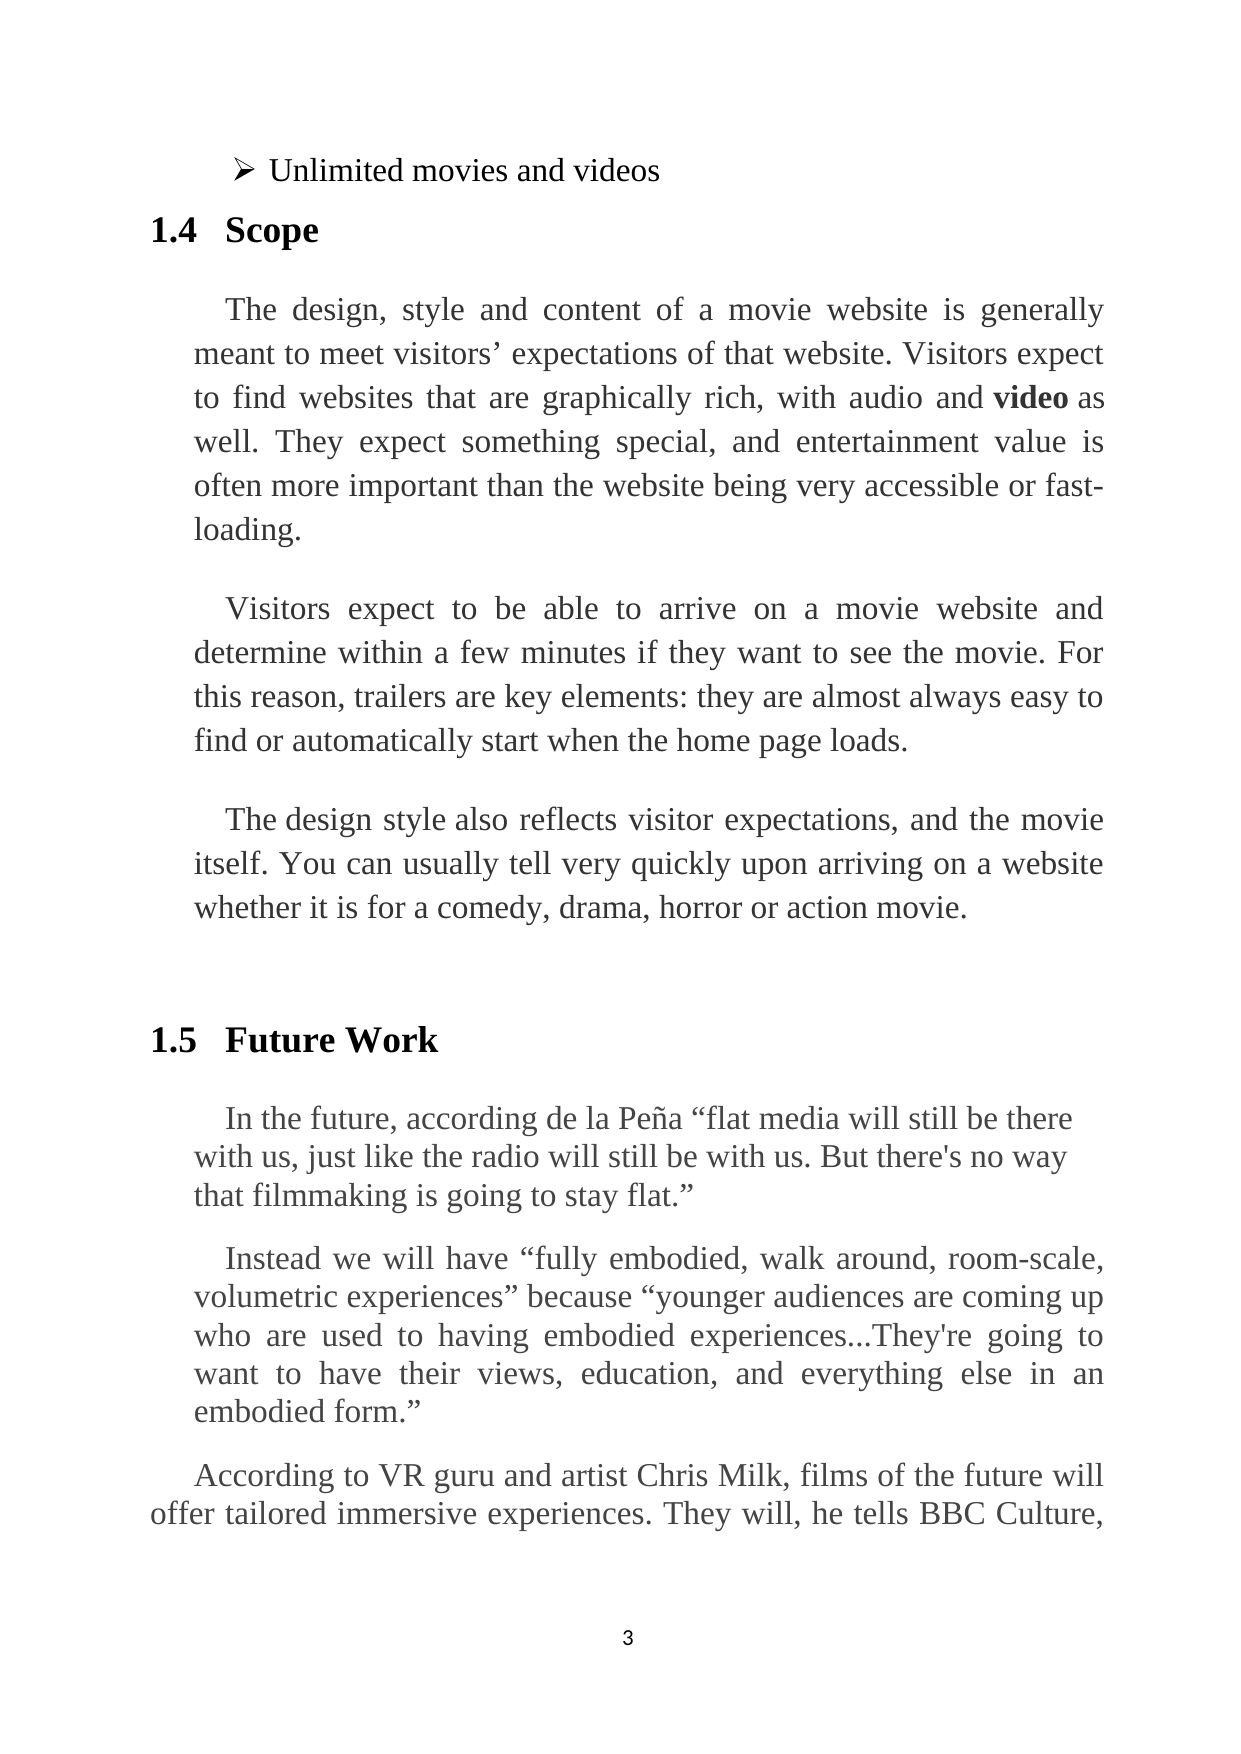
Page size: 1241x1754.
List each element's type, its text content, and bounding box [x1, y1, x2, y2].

list Future Work [150, 1017, 1105, 1060]
list Unlimited movies and videos [231, 150, 1105, 188]
list Scope [150, 207, 1105, 251]
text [150, 1455, 1105, 1532]
text In the future, according de la Peña “flat media will still be there with us, just like the radio will still be with us. But there's no way that filmmaking is going to stay flat.” [194, 1098, 1105, 1213]
text Visitors expect to be able to arrive on a movie website and determine within a few minutes if they want to see the movie. For this reason, trailers are key elements: they are almost always easy to find or automatically start when the home page loads. [194, 588, 1105, 759]
text The design, style and content of a movie website is generally meant to meet visitors’ expectations of that website. Visitors expect to find websites that are graphically rich, with audio and video as well. They expect something special, and entertainment value is often more important than the website being very accessible or fast-loading. [194, 289, 1105, 547]
text Instead we will have “fully embodied, walk around, room-scale, volumetric experiences” because “younger audiences are coming up who are used to having embodied experiences...They're going to want to have their views, education, and everything else in an embodied form.” [194, 1238, 1105, 1430]
text The design style also reflects visitor expectations, and the movie itself. You can usually tell very quickly upon arriving on a website whether it is for a comedy, drama, horror or action movie. [194, 799, 1105, 926]
